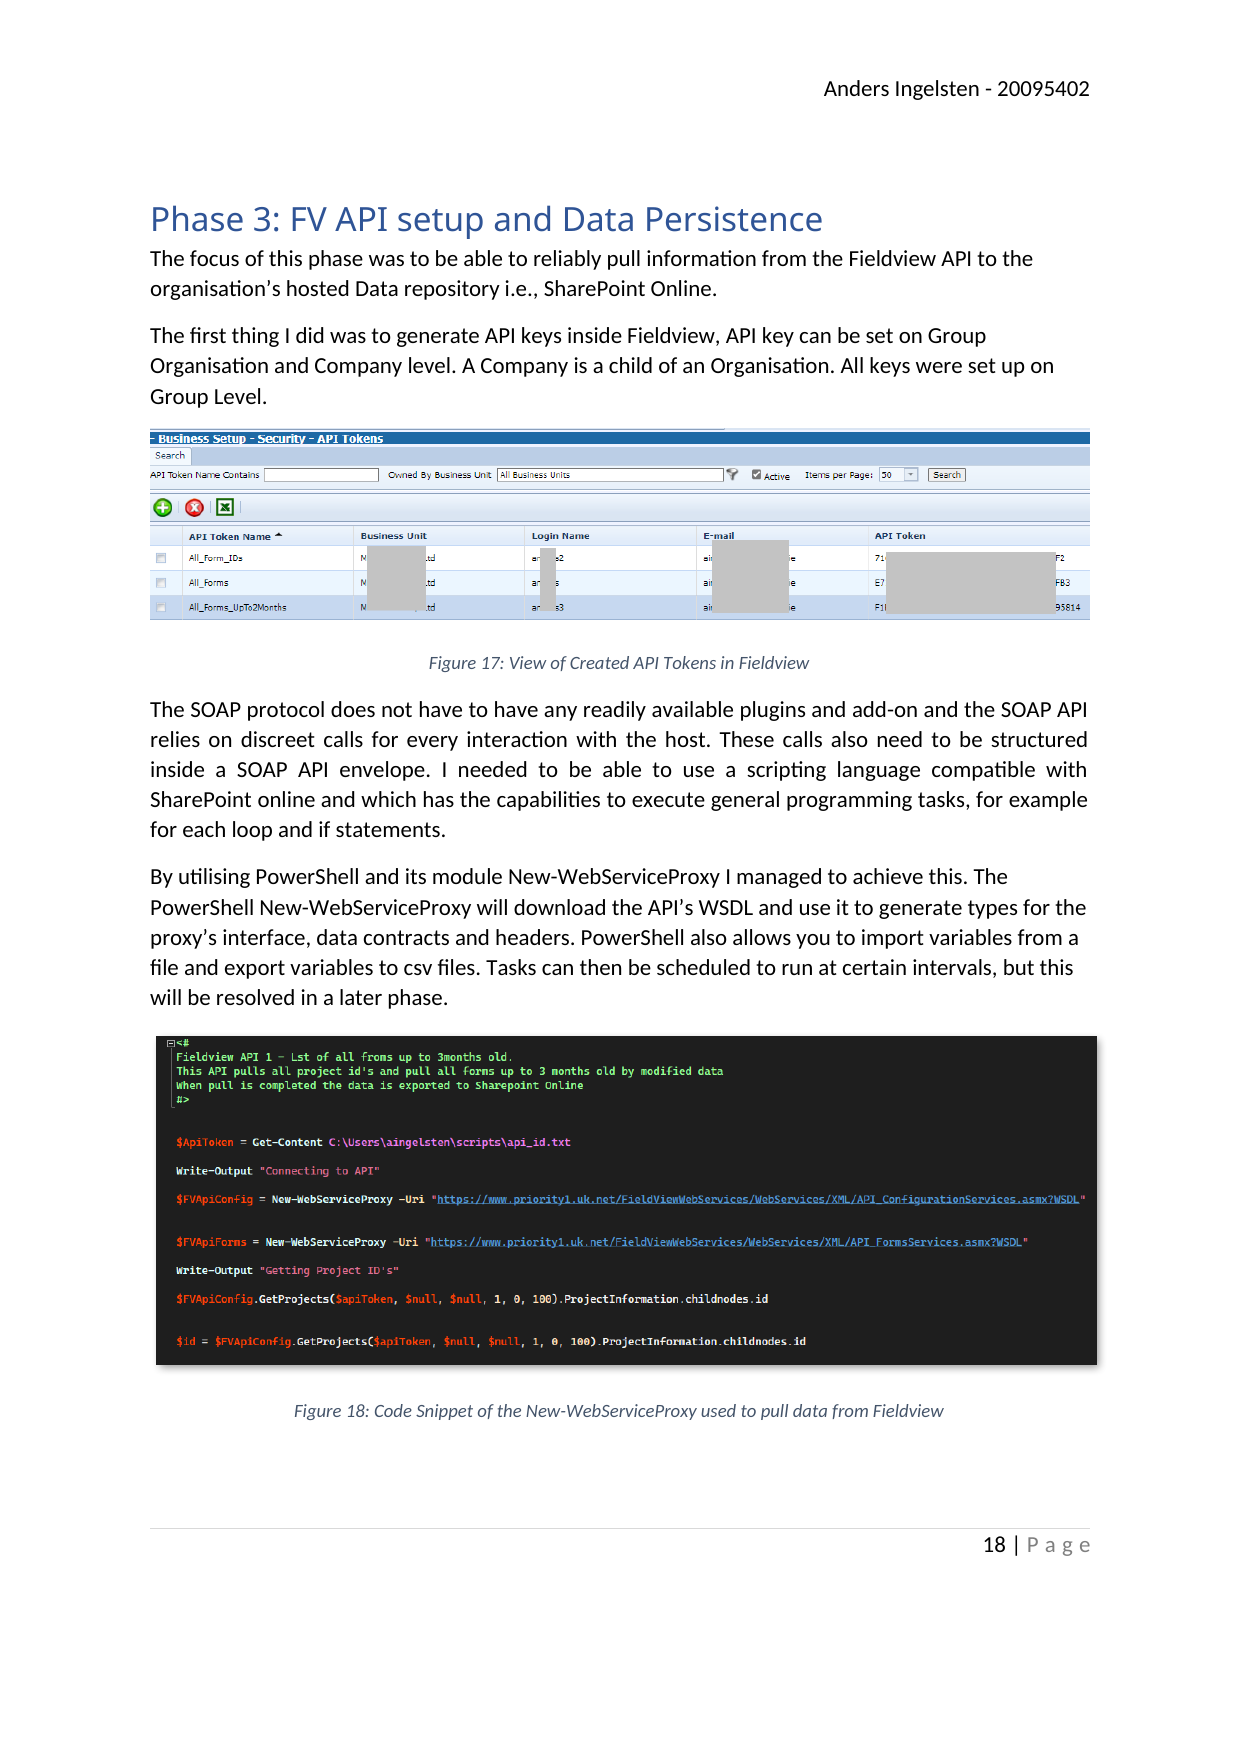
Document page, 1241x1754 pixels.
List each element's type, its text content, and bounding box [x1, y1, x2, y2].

text The first thing I did was to generate API keys inside Fieldview, API key can be set on Group Organisation and Company level. A Company is a child of an Organisation. All keys were set up on Group Level. [150, 321, 1090, 410]
text Figure 17: View of Created API Tokens in Fieldview [150, 651, 1090, 674]
text The focus of this phase was to be able to reliably pull information from the Fieldview API to the organisation’s hosted Data repository i.e., SharePoint Online. [150, 244, 1090, 303]
picture [150, 428, 1090, 633]
subtitle Phase 3: FV API setup and Data Persistence [150, 195, 1090, 241]
picture [156, 1036, 1097, 1365]
text Figure 18: Code Snippet of the New-WebServiceProxy used to pull data from Fieldview [150, 1399, 1090, 1422]
text By utilising PowerShell and its module New-WebServiceProxy I managed to achieve this. The PowerShell New-WebServiceProxy will download the API’s WSDL and use it to generate types for the proxy’s interface, data contracts and headers. PowerShell also allows you to import variables from a file and export variables to csv files. Tasks can then be scheduled to run at certain intervals, but this will be resolved in a later phase. [150, 862, 1090, 1011]
text The SOAP protocol does not have to have any readily available plugins and add-on and the SOAP API relies on discreet calls for every interaction with the host. These calls also need to be structured inside a SOAP API envelope. I needed to be able to use a scripting language compatible with SharePoint online and which has the capabilities to execute general programming tasks, for example for each loop and if statements. [150, 695, 1090, 844]
